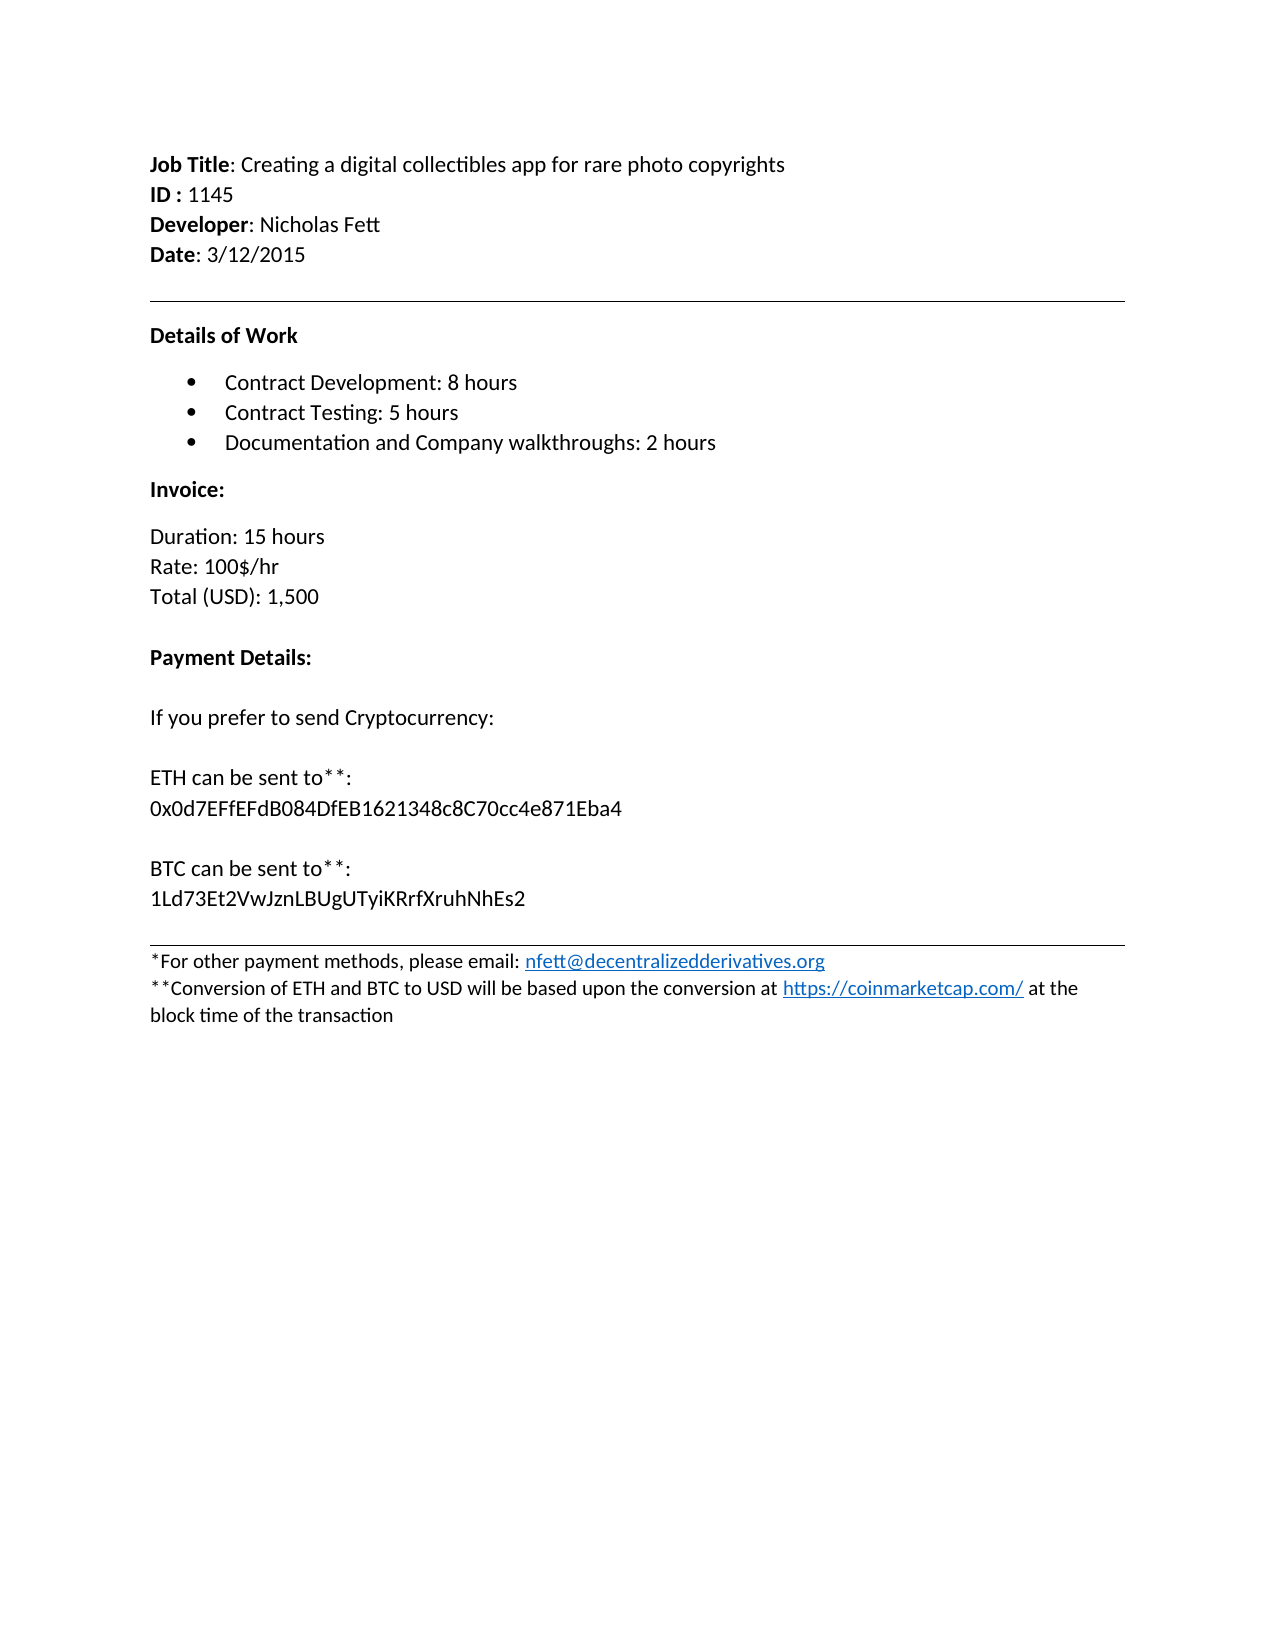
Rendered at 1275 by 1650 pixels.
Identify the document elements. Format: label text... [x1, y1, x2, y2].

text Rate: 100$/hr [150, 552, 1125, 580]
text Invoice: [150, 475, 1125, 503]
text Payment Details: [150, 643, 1125, 671]
text Details of Work [150, 321, 1125, 349]
text *For other payment methods, please email: nfett@decentralizedderivatives.org [150, 948, 1125, 973]
list Documentation and Company walkthroughs: 2 hours [187, 428, 1125, 456]
text Developer: Nicholas Fett [150, 210, 1125, 238]
text ETH can be sent to**: [150, 763, 1125, 792]
list Contract Testing: 5 hours [187, 398, 1125, 426]
list Contract Development: 8 hours [187, 368, 1125, 396]
text BTC can be sent to**: [150, 854, 1125, 882]
text Date: 3/12/2015 [150, 241, 1125, 269]
text Duration: 15 hours [150, 522, 1125, 550]
text If you prefer to send Cryptocurrency: [150, 703, 1125, 731]
text Job Title: Creating a digital collectibles app for rare photo copyrights [150, 150, 1125, 178]
text 1Ld73Et2VwJznLBUgUTyiKRrfXruhNhEs2 [150, 884, 1125, 912]
text **Conversion of ETH and BTC to USD will be based upon the conversion at https://coinmarketcap.com/ at the block time of the transaction [150, 975, 1125, 1028]
text Total (USD): 1,500 [150, 582, 1125, 610]
text ID : 1145 [150, 180, 1125, 208]
text 0x0d7EFfEFdB084DfEB1621348c8C70cc4e871Eba4 [150, 794, 1125, 822]
